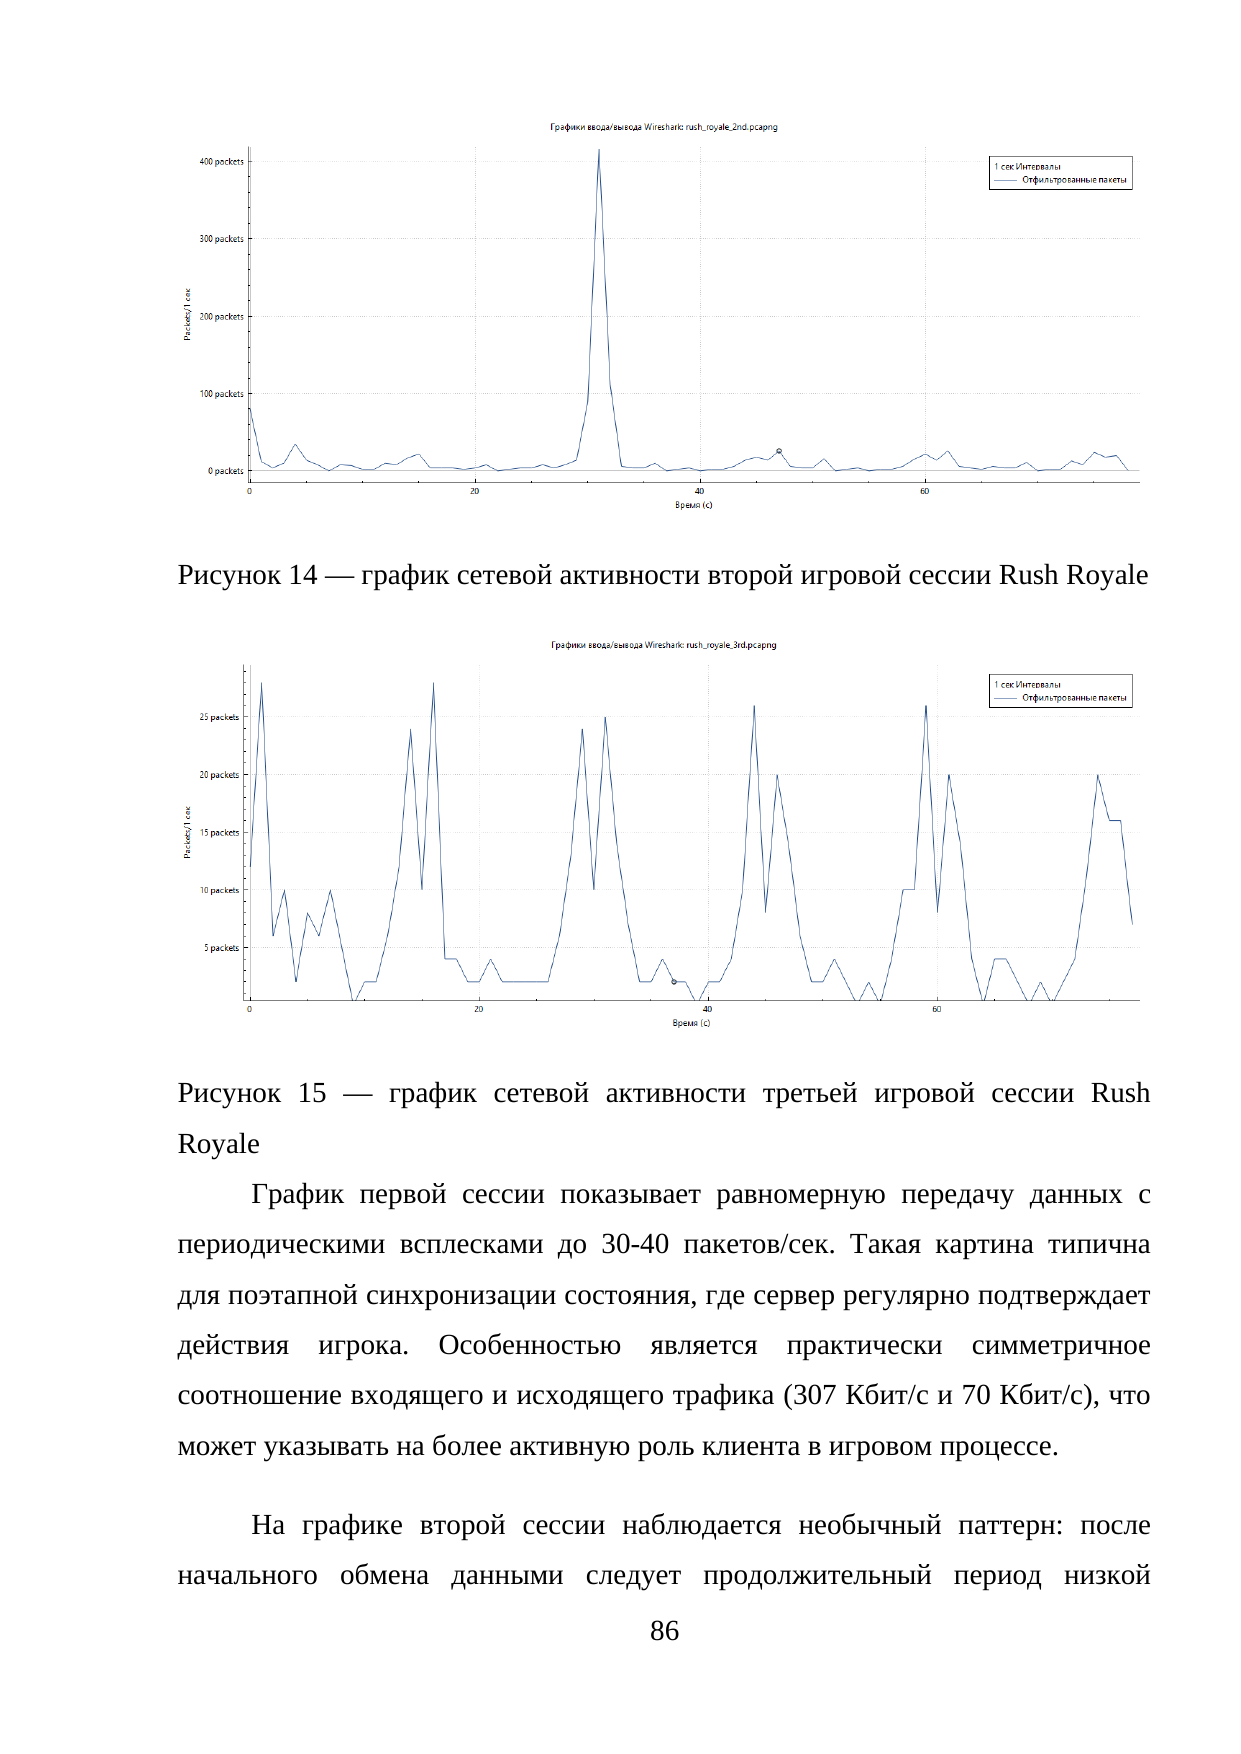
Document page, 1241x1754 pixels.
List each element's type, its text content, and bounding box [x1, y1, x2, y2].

picture [177, 636, 1150, 1032]
picture [177, 118, 1150, 514]
text Рисунок 15 — график сетевой активности третьей игровой сессии Rush Royale [177, 1076, 1152, 1159]
text Рисунок 14 — график сетевой активности второй игровой сессии Rush Royale [177, 557, 1152, 591]
text График первой сессии показывает равномерную передачу данных с периодическими всплесками до 30-40 пакетов/сек. Такая картина типична для поэтапной синхронизации состояния, где сервер регулярно подтверждает действия игрока. Особенностью является практически симметричное соотношение входящего и исходящего трафика (307 Кбит/с и 70 Кбит/с), что может указывать на более активную роль клиента в игровом процессе. [177, 1176, 1152, 1461]
